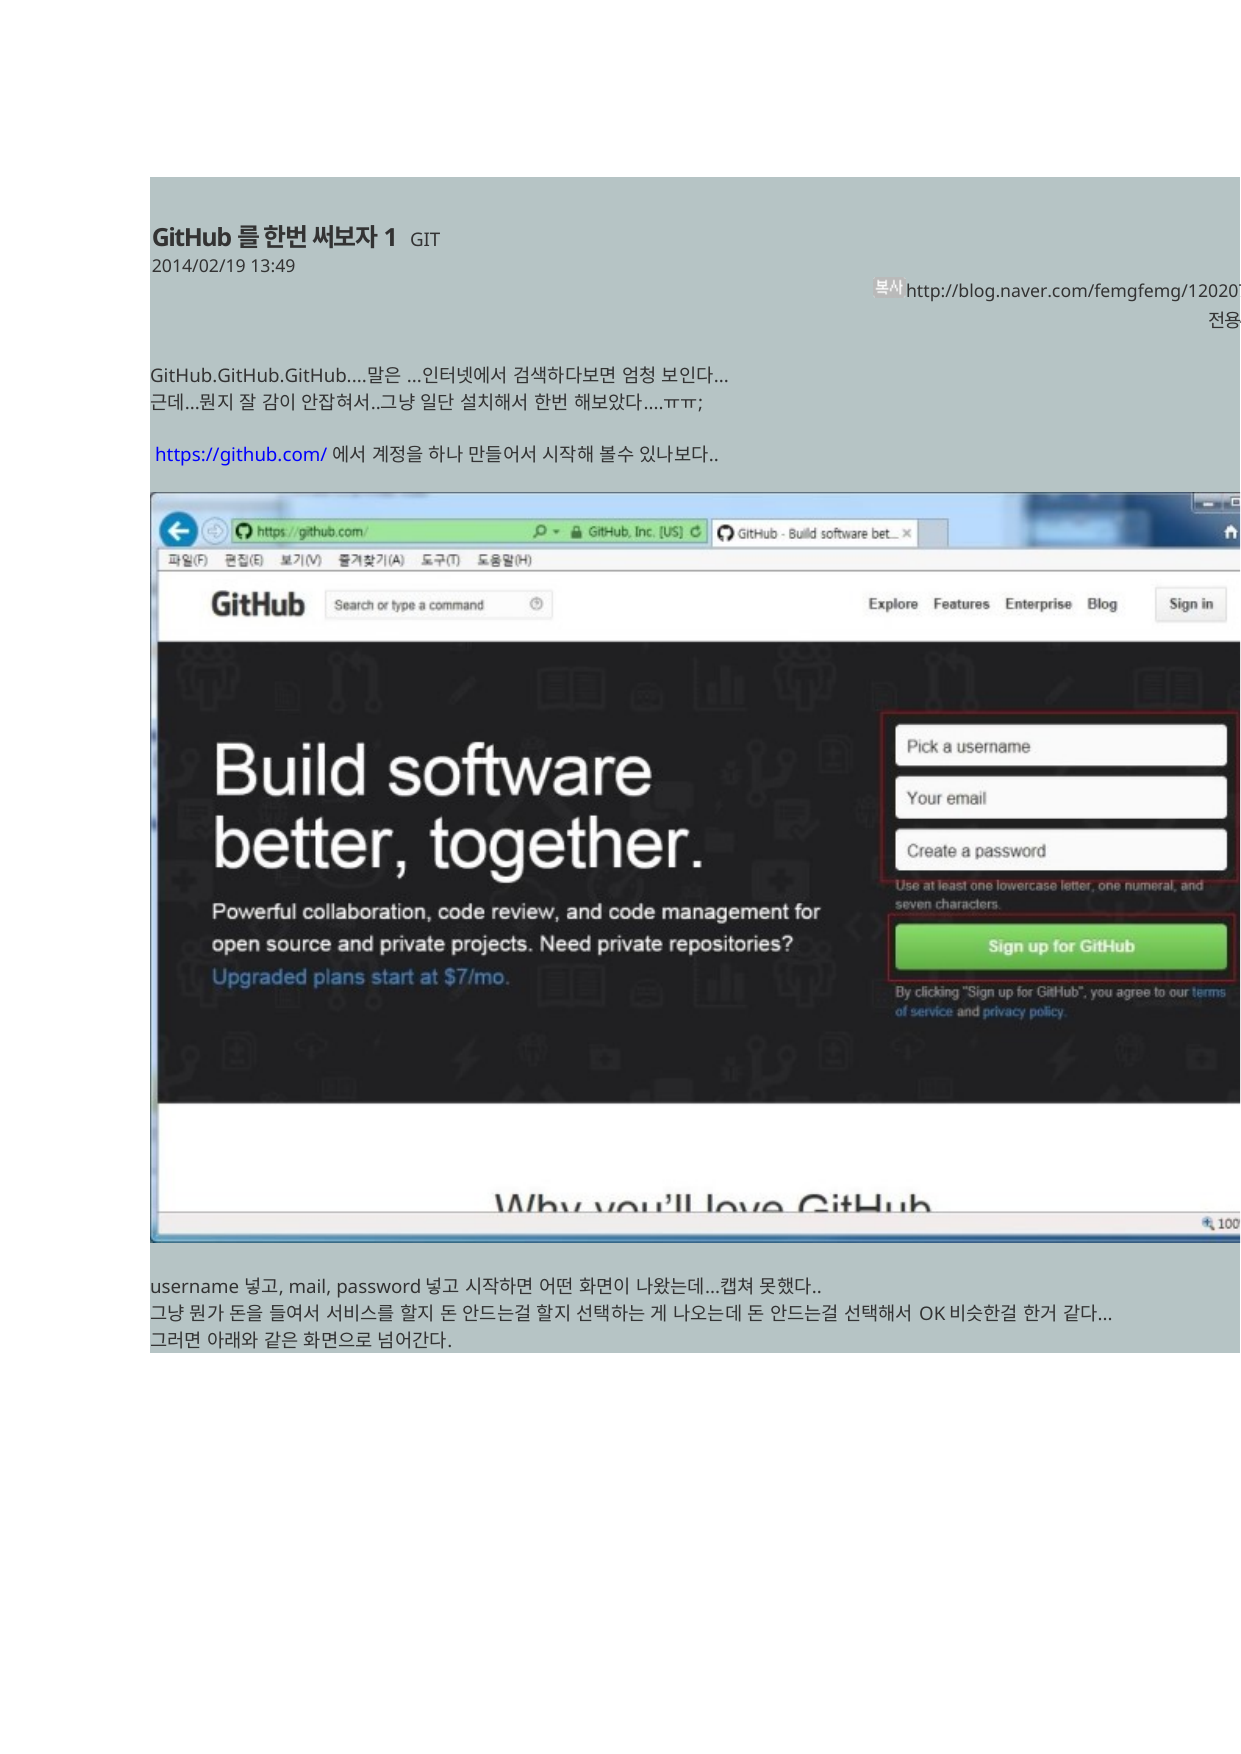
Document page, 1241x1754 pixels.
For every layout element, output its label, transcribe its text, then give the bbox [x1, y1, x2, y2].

picture [873, 277, 906, 298]
table_header GitHub.GitHub.GitHub....말은 ...인터넷에서 검색하다보면 엄청 보인다... 근데...뭔지 잘 감이 안잡혀서..그냥 일단 설치해서 한번 해보았다....ㅠㅠ; https://github.com/ 에서 계정을 하나 만들어서 시작해 볼수 있나보다.. username 넣고, mail, password넣고 시작하면 어떤 화면이 나왔는데...캡쳐 못했다.. 그냥 뭔가 돈을 들여서 서비스를 할지 돈 안드는걸 할지 선택하는 게 나오는데 돈 안드는걸 선택해서 OK비슷한걸 한거 같다... 그러면 아래와 같은 화면으로 넘어간다. 여기서 setup git을 선택... 그러면 위와 같이 download화면이 나오는데...다운로드 받아서 설치하자... 설치가 끝나고 나면 아래 화면이 나온다. 여기서 login을 하자.. 계정을 만들때 넣었던 username과 password로 로그인 하자. 그러면 아래와 같은 화면이 나오는데...역기서 git hub를 만들수 있나보다.. 일단 git hub는 공개 되는거 같으니 주의하자.. [+create]를 클릭해서 하나 만들어 보자. testrepo로 하나 만들어 보자... create 를 클릭하면 아래와 같이 만들어진걸 확인할수 있다. 일단 아무 내용이 없이 그냥 비어있는 프로젝트 이니 기본생성된 파일들만 있다... 이걸로 그냥 commit해서 publish해두자.. publish 되고나면 아래와 같은 화면이 나타난다.. 이 상태가 되면 pulbish되었으므로 언제 어디서든 이곳에 접속할수 있다고 한다.. 그리고 이것은 svn의 server 와 같은 역할이니... 로컬에 cloning할수 있다... 오른쪽의 설정으로 들어가면 url을 확인할수 있다.. remote url을 복사해두자.. git hub에 origin이 생성되었으니 local에 clone을 만들어 보자.. clone을 할 폴더(LocalGit)을 만들고 오른쪽 마우스를 클릭하면 [Git Clone]메뉴가 있다 클릭해보자. 위에서 복사해둔 url을 복사해서 넣고 Directory를 확인후 OK... GitHub에 연결해서 file을 가져오는것을 확인할수 있다... 오...성공적으로 Clone이 만들어진걸 확인했다... 일단 웹에서 확인한 내용과 같은 내용이 로컬에 생성되었다... svn의 checkout같다.... [출처] GitHub를 한번 써보자 1|작성자 박쥐 [150, 1243, 1240, 1353]
table_header GitHub.GitHub.GitHub....말은 ...인터넷에서 검색하다보면 엄청 보인다... 근데...뭔지 잘 감이 안잡혀서..그냥 일단 설치해서 한번 해보았다....ㅠㅠ; https://github.com/ 에서 계정을 하나 만들어서 시작해 볼수 있나보다.. username 넣고, mail, password넣고 시작하면 어떤 화면이 나왔는데...캡쳐 못했다.. 그냥 뭔가 돈을 들여서 서비스를 할지 돈 안드는걸 할지 선택하는 게 나오는데 돈 안드는걸 선택해서 OK비슷한걸 한거 같다... 그러면 아래와 같은 화면으로 넘어간다. 여기서 setup git을 선택... 그러면 위와 같이 download화면이 나오는데...다운로드 받아서 설치하자... 설치가 끝나고 나면 아래 화면이 나온다. 여기서 login을 하자.. 계정을 만들때 넣었던 username과 password로 로그인 하자. 그러면 아래와 같은 화면이 나오는데...역기서 git hub를 만들수 있나보다.. 일단 git hub는 공개 되는거 같으니 주의하자.. [+create]를 클릭해서 하나 만들어 보자. testrepo로 하나 만들어 보자... create 를 클릭하면 아래와 같이 만들어진걸 확인할수 있다. 일단 아무 내용이 없이 그냥 비어있는 프로젝트 이니 기본생성된 파일들만 있다... 이걸로 그냥 commit해서 publish해두자.. publish 되고나면 아래와 같은 화면이 나타난다.. 이 상태가 되면 pulbish되었으므로 언제 어디서든 이곳에 접속할수 있다고 한다.. 그리고 이것은 svn의 server 와 같은 역할이니... 로컬에 cloning할수 있다... 오른쪽의 설정으로 들어가면 url을 확인할수 있다.. remote url을 복사해두자.. git hub에 origin이 생성되었으니 local에 clone을 만들어 보자.. clone을 할 폴더(LocalGit)을 만들고 오른쪽 마우스를 클릭하면 [Git Clone]메뉴가 있다 클릭해보자. 위에서 복사해둔 url을 복사해서 넣고 Directory를 확인후 OK... GitHub에 연결해서 file을 가져오는것을 확인할수 있다... 오...성공적으로 Clone이 만들어진걸 확인했다... 일단 웹에서 확인한 내용과 같은 내용이 로컬에 생성되었다... svn의 checkout같다.... [출처] GitHub를 한번 써보자 1|작성자 박쥐 [150, 177, 1240, 492]
picture [150, 492, 1241, 1243]
